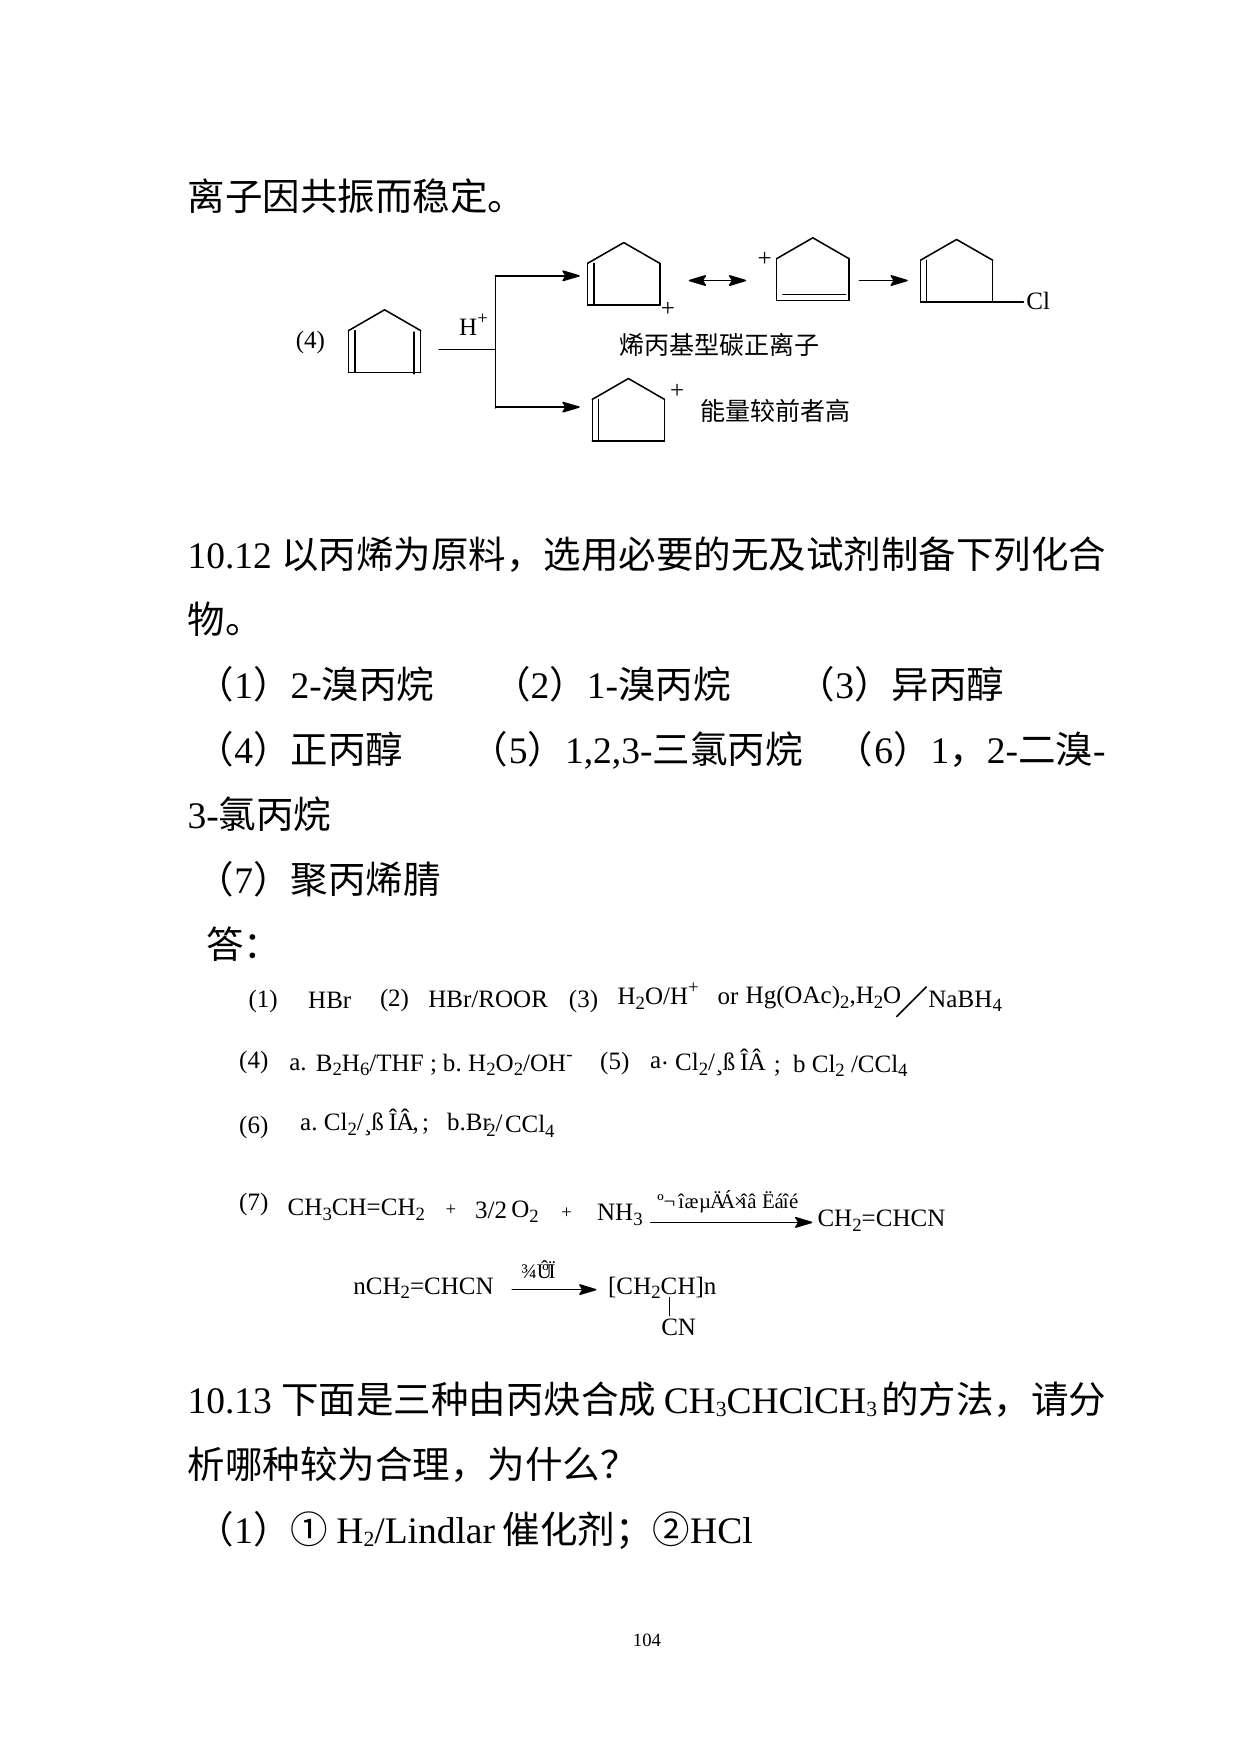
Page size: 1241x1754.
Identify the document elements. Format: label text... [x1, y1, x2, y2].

text （4）正丙醇 （5）1,2,3-三氯丙烷 （6）1，2-二溴-3-氯丙烷 [187, 714, 1106, 844]
text （1）2-溴丙烷 （2）1-溴丙烷 （3）异丙醇 [187, 649, 1106, 714]
text （7）聚丙烯腈 [187, 844, 1106, 909]
text 答： [187, 909, 1106, 974]
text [187, 162, 1122, 227]
text （1）① H2/Lindlar催化剂；②HCl [187, 1494, 1106, 1559]
text 10.13 下面是三种由丙炔合成CH3CHClCH3的方法，请分析哪种较为合理，为什么？ [187, 1364, 1106, 1494]
text 10.12 以丙烯为原料，选用必要的无及试剂制备下列化合物。 [187, 519, 1106, 649]
